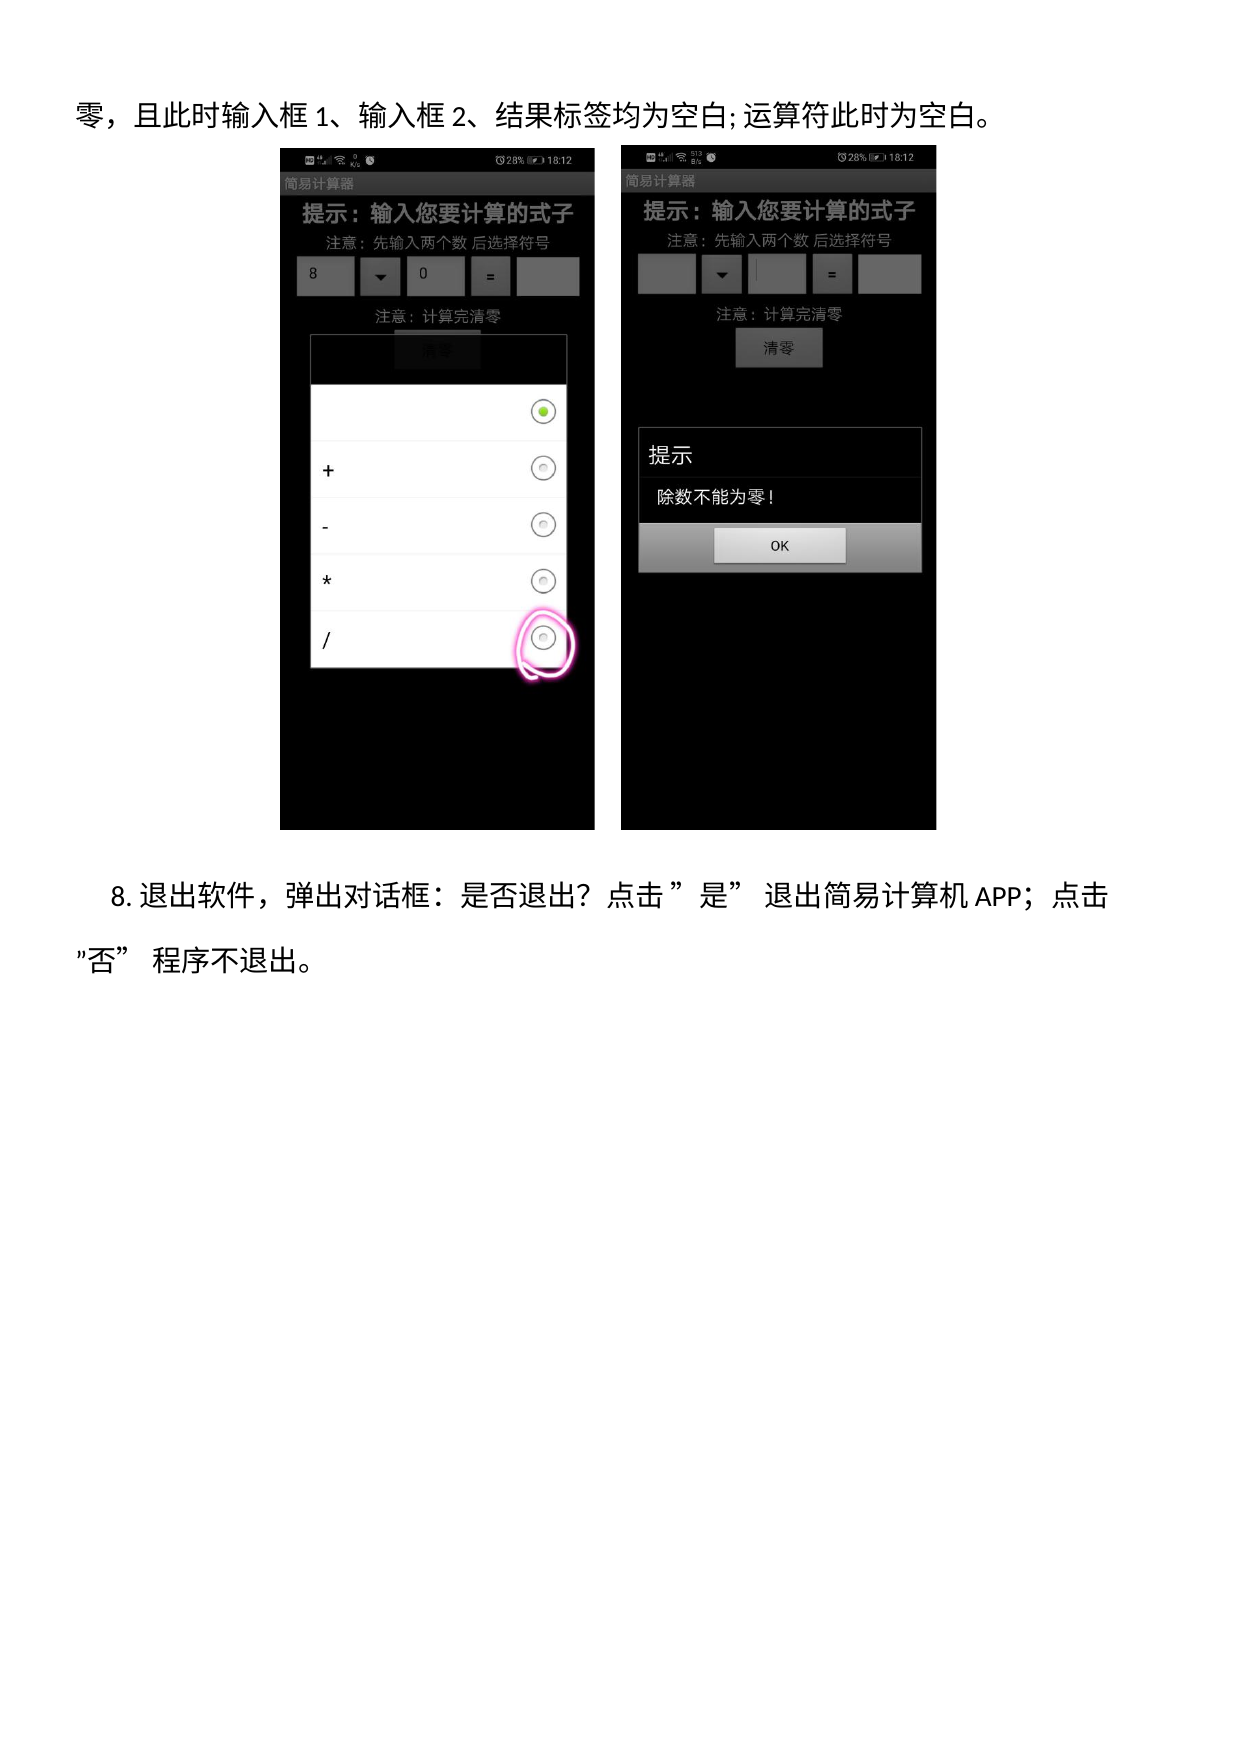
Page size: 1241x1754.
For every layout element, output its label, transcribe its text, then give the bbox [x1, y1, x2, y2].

list 退出软件，弹出对话框：是否退出？点击 ”是” 退出简易计算机APP；点击 [0, 861, 1165, 926]
picture [621, 145, 937, 830]
list ”否” 程序不退出。 [75, 926, 1165, 991]
list 零，且此时输入框1、输入框2、结果标签均为空白; 运算符此时为空白。 [75, 81, 1165, 146]
picture [280, 148, 595, 830]
